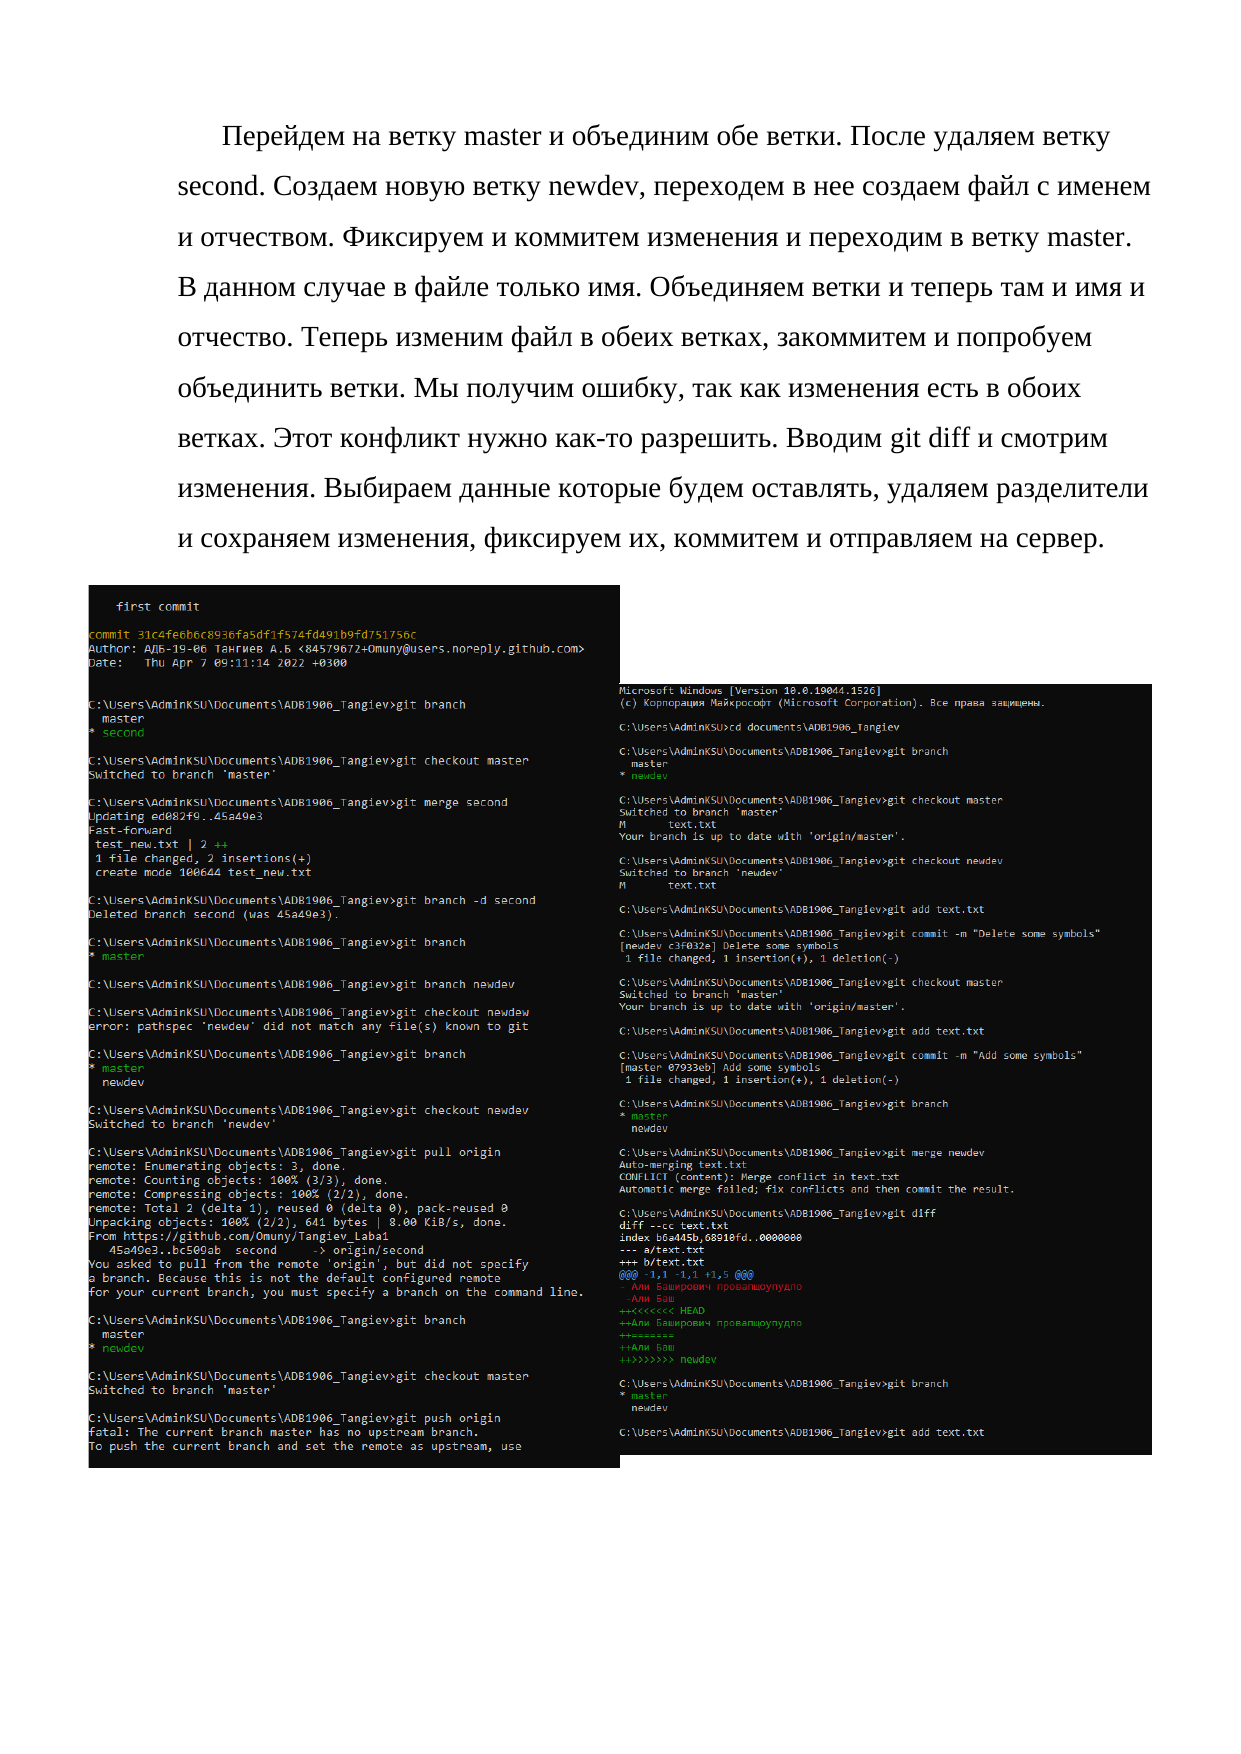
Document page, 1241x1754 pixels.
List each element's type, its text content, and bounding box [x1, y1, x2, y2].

text Перейдем на ветку master и объединим обе ветки. После удаляем ветку second. Создаем новую ветку newdev, переходем в нее создаем файл с именем и отчеством. Фиксируем и коммитем изменения и переходим в ветку master. В данном случае в файле только имя. Объединяем ветки и теперь там и имя и отчество. Теперь изменим файл в обеих ветках, закоммитем и попробуем объединить ветки. Мы получим ошибку, так как изменения есть в обоих ветках. Этот конфликт нужно как-то разрешить. Вводим git diff и смотрим изменения. Выбираем данные которые будем оставлять, удаляем разделители и сохраняем изменения, фиксируем их, коммитем и отправляем на сервер. [177, 118, 1152, 554]
picture [88, 583, 1152, 1468]
